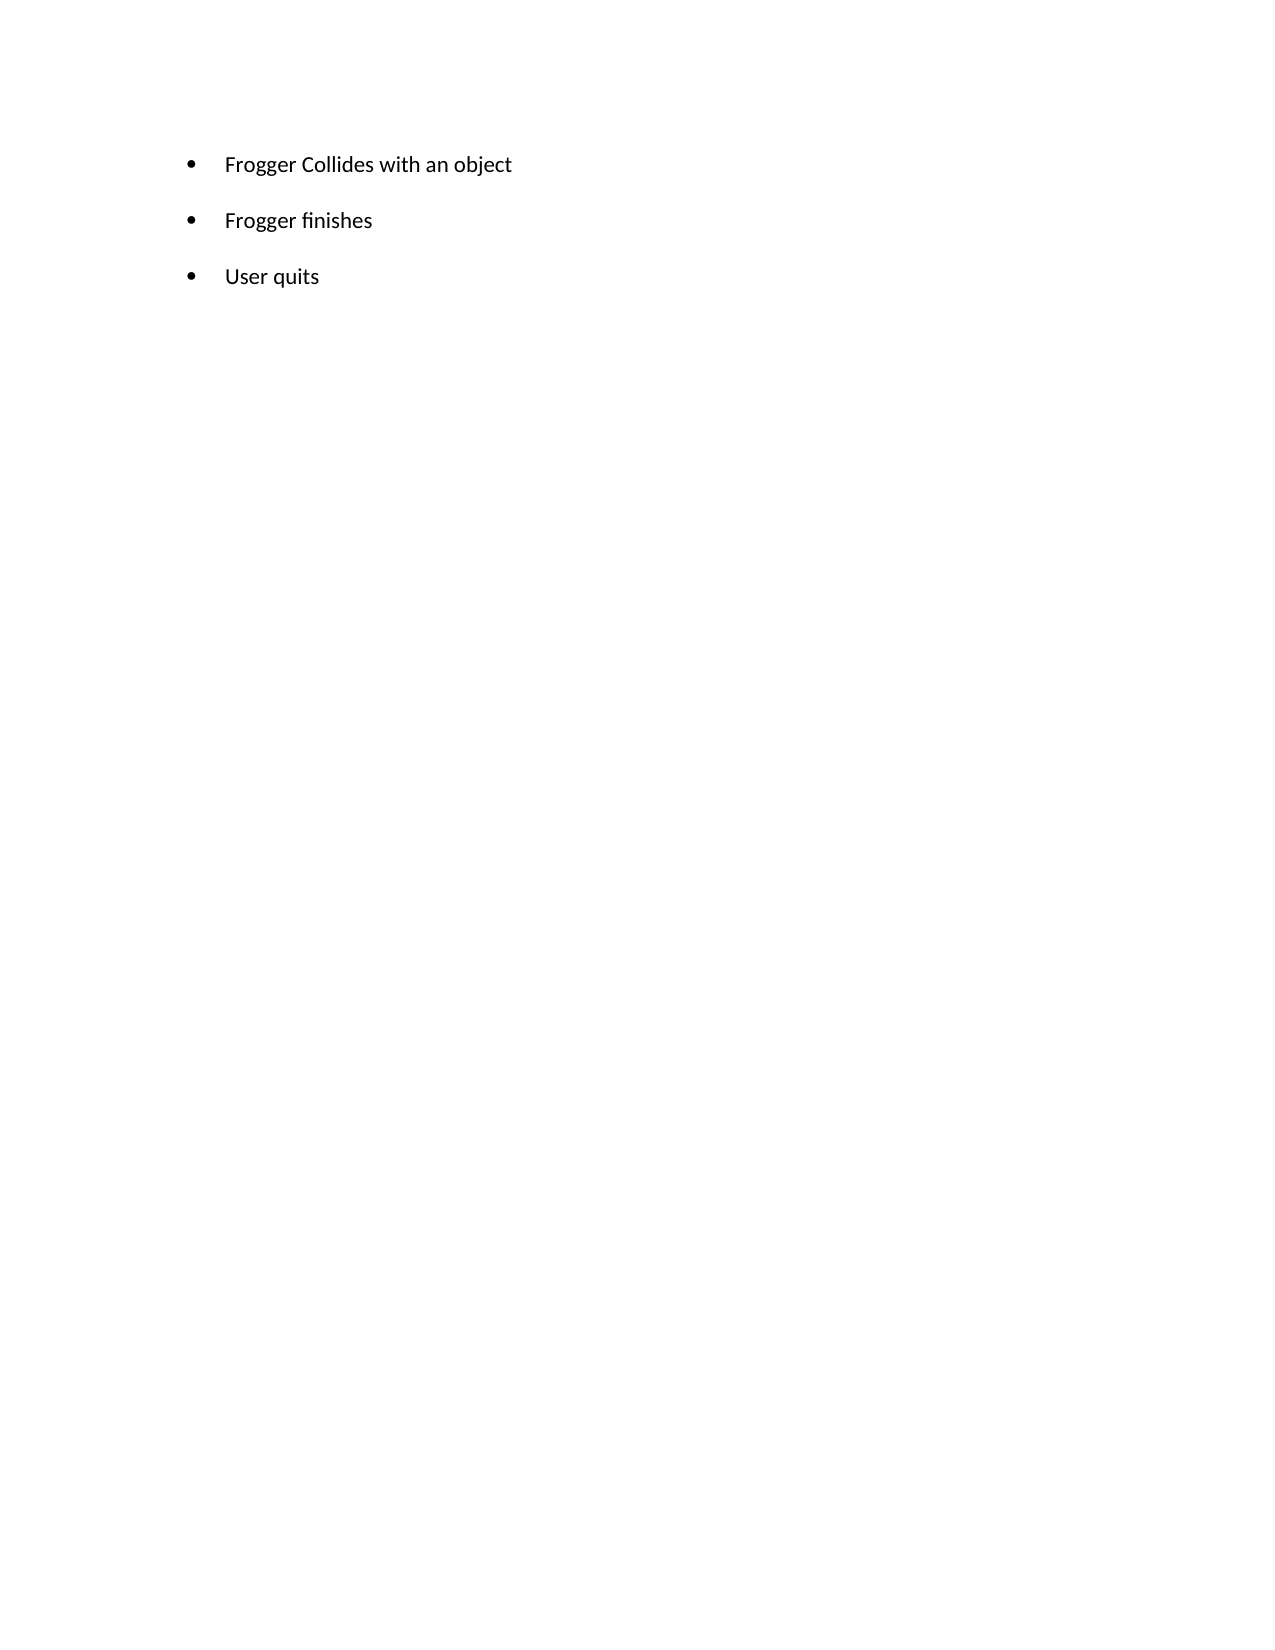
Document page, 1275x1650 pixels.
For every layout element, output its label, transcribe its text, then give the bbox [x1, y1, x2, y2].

list Frogger Collides with an object [187, 150, 1125, 178]
list Frogger finishes [187, 206, 1125, 234]
list User quits [187, 262, 1125, 290]
